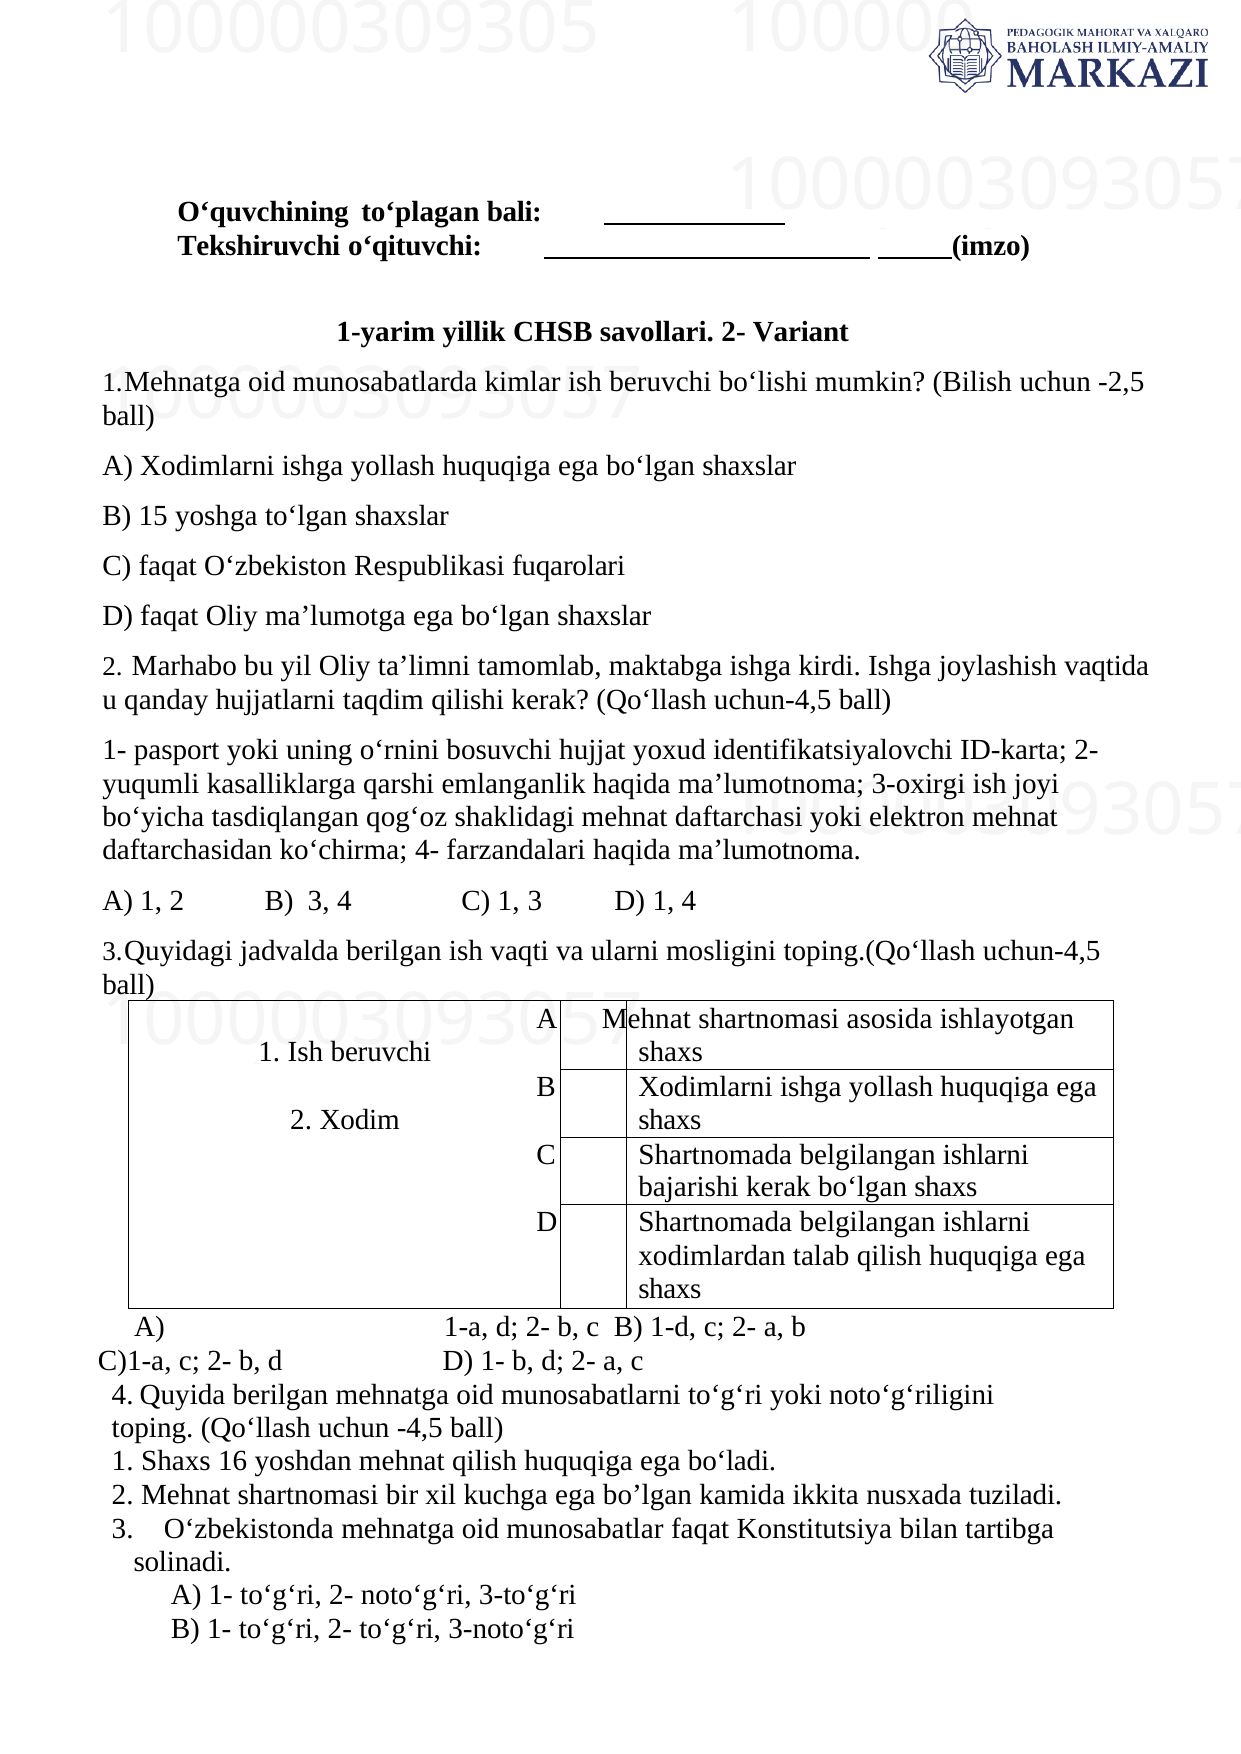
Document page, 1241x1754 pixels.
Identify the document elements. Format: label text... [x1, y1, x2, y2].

table_cell Shartnomada belgilangan ishlarni bajarishi kerak bo‘lgan shaxs [627, 1138, 1113, 1203]
text Tekshiruvchi o‘qituvchi: (imzo) [177, 228, 1152, 262]
table_cell Shartnomada belgilangan ishlarni xodimlardan talab qilish huquqiga ega shaxs [627, 1205, 1113, 1308]
list Quyida berilgan mehnatga oid munosabatlarni to‘g‘ri yoki noto‘g‘riligini toping. (Qo‘llash uchun -4,5 ball) [111, 1377, 1082, 1444]
text A) 1, 2 B) 3, 4 C) 1, 3 D) 1, 4 [102, 883, 1152, 917]
list Mehnatga oid munosabatlarda kimlar ish beruvchi bo‘lishi mumkin? (Bilish uchun -2,5 ball) [102, 364, 1144, 431]
table_header A [561, 1001, 626, 1068]
table_cell Xodimlarni ishga yollash huquqiga ega shaxs [627, 1070, 1113, 1137]
table_header Mehnat shartnomasi asosida ishlayotgan shaxs [627, 1001, 1113, 1068]
list faqat O‘zbekiston Respublikasi fuqarolari [102, 548, 1152, 582]
picture [928, 18, 1208, 93]
text C)1-a, c; 2- b, d D) 1- b, d; 2- a, c [98, 1343, 1152, 1376]
list 1- to‘g‘ri, 2- noto‘g‘ri, 3-to‘g‘ri [171, 1578, 1152, 1611]
text O‘quvchining to‘plagan bali: [177, 194, 1152, 228]
picture [944, 18, 966, 46]
table_cell D [561, 1205, 626, 1308]
text 1- pasport yoki uning o‘rnini bosuvchi hujjat yoxud identifikatsiyalovchi ID-karta; 2- yuqumli kasalliklarga qarshi emlanganlik haqida ma’lumotnoma; 3-oxirgi ish joyi bo‘yicha tasdiqlangan qog‘oz shaklidagi mehnat daftarchasi yoki elektron mehnat [102, 732, 1152, 833]
list Xodimlarni ishga yollash huquqiga ega bo‘lgan shaxslar [102, 448, 1152, 481]
list 1- to‘g‘ri, 2- to‘g‘ri, 3-noto‘g‘ri [171, 1611, 1152, 1645]
list Quyidagi jadvalda berilgan ish vaqti va ularni mosligini toping.(Qo‘llash uchun-4,5 ball) [102, 933, 1100, 1000]
table_header Ish beruvchi Xodim [129, 1001, 560, 1308]
table_cell B [561, 1070, 626, 1137]
list 1-a, d; 2- b, c B) 1-d, c; 2- a, b [134, 1309, 1152, 1343]
list faqat Oliy ma’lumotga ega bo‘lgan shaxslar [102, 598, 1152, 632]
text u qanday hujjatlarni taqdim qilishi kerak? (Qo‘llash uchun-4,5 ball) [102, 682, 1152, 716]
text 1-yarim yillik CHSB savollari. 2- Variant [336, 314, 1152, 348]
list Marhabo bu yil Oliy ta’limni tamomlab, maktabga ishga kirdi. Ishga joylashish vaqtida [102, 649, 1152, 682]
table_cell C [561, 1138, 626, 1203]
list O‘zbekistonda mehnatga oid munosabatlar faqat Konstitutsiya bilan tartibga solinadi. [111, 1511, 1152, 1578]
text daftarchasidan ko‘chirma; 4- farzandalari haqida ma’lumotnoma. [102, 833, 1152, 866]
list Shaxs 16 yoshdan mehnat qilish huquqiga ega bo‘ladi. [111, 1444, 1152, 1477]
list Mehnat shartnomasi bir xil kuchga ega bo’lgan kamida ikkita nusxada tuziladi. [111, 1477, 1152, 1511]
list 15 yoshga to‘lgan shaxslar [102, 498, 1152, 531]
